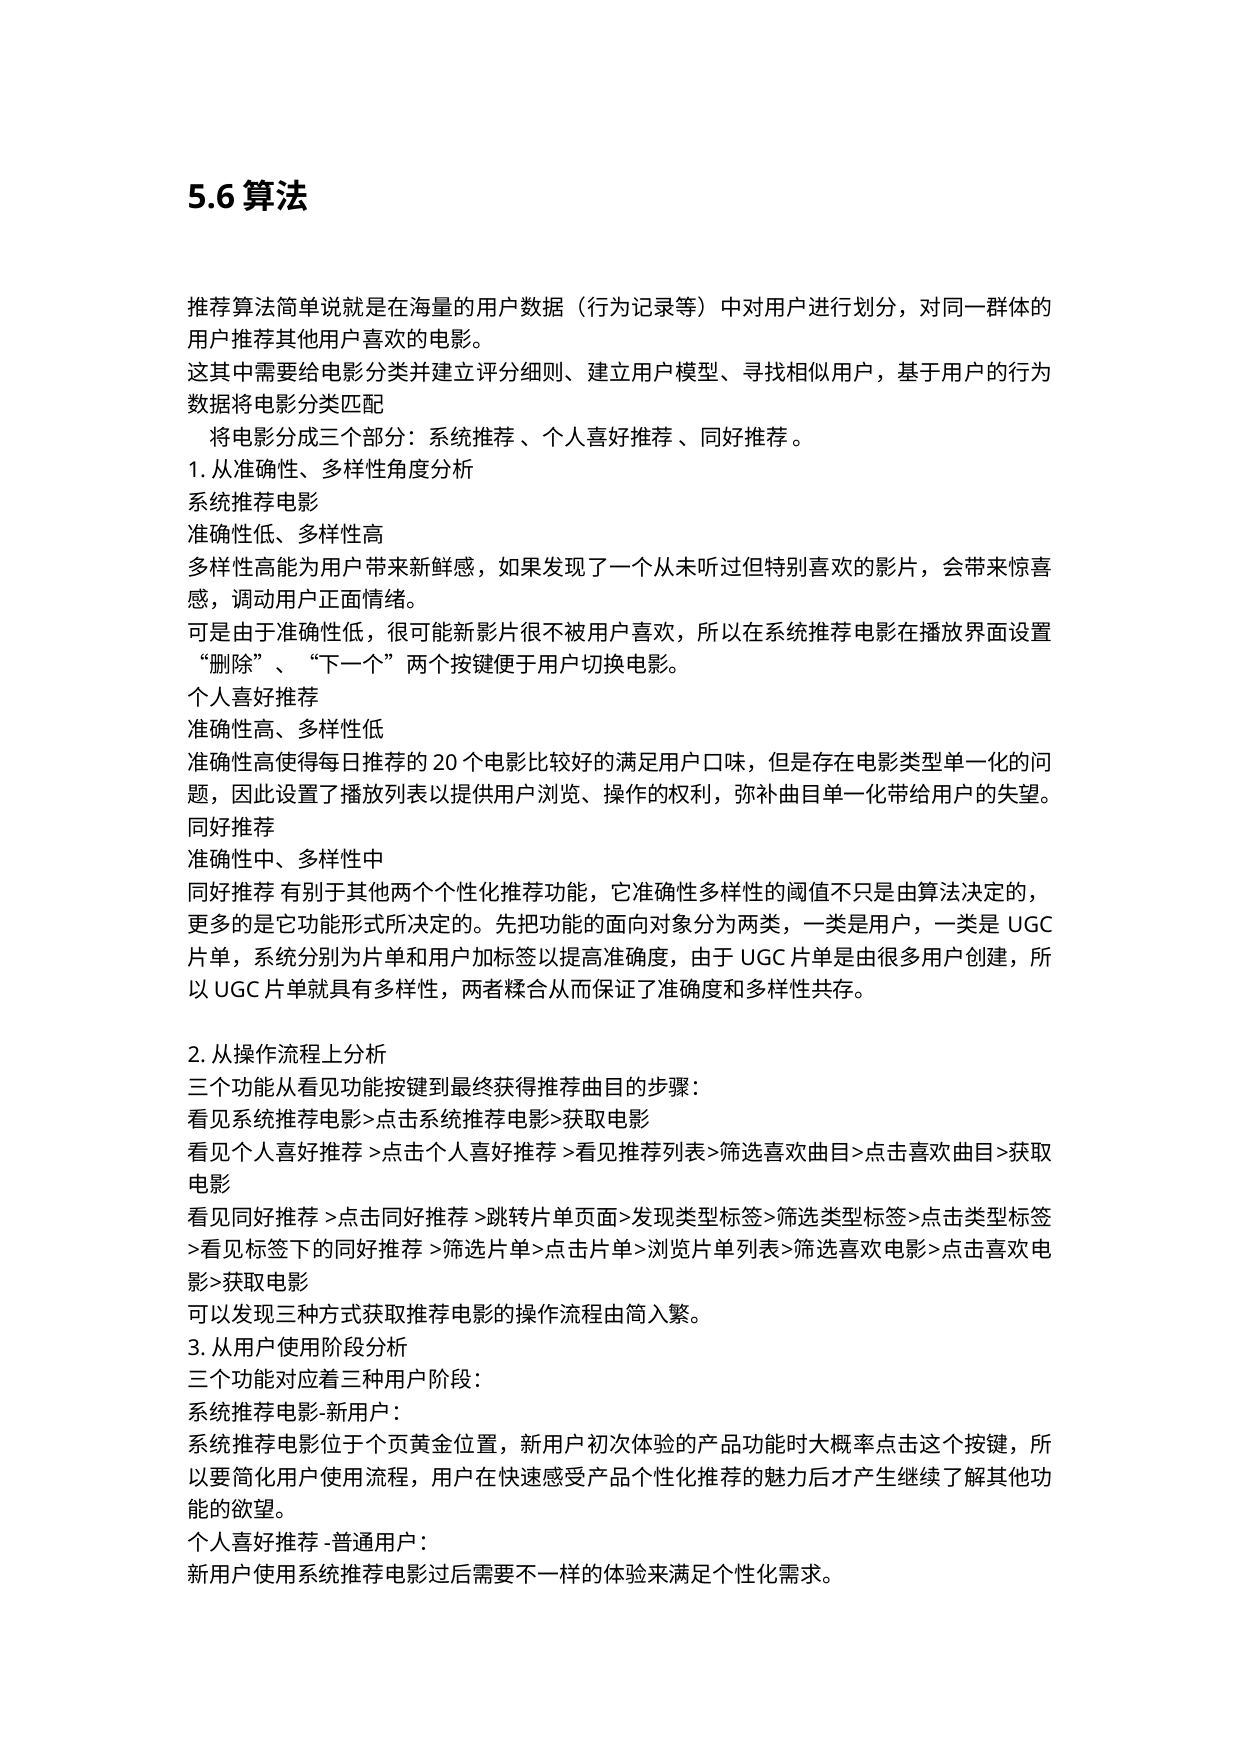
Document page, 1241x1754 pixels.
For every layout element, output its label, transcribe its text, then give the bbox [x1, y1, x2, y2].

text 三个功能对应着三种用户阶段： [187, 1362, 1053, 1394]
text 三个功能从看见功能按键到最终获得推荐曲目的步骤： [187, 1069, 1053, 1102]
text 多样性高能为用户带来新鲜感，如果发现了一个从未听过但特别喜欢的影片，会带来惊喜感，调动用户正面情绪。 [187, 549, 1053, 614]
text 将电影分成三个部分：系统推荐 、个人喜好推荐 、同好推荐 。 [187, 419, 1053, 452]
text 系统推荐电影-新用户： [187, 1394, 1053, 1427]
text 系统推荐电影 [187, 484, 1053, 517]
text 看见系统推荐电影>点击系统推荐电影>获取电影 [187, 1102, 1053, 1134]
text 推荐算法简单说就是在海量的用户数据（行为记录等）中对用户进行划分，对同一群体的用户推荐其他用户喜欢的电影。 [187, 289, 1053, 354]
text 可是由于准确性低，很可能新影片很不被用户喜欢，所以在系统推荐电影在播放界面设置“删除”、“下一个”两个按键便于用户切换电影。 [187, 614, 1053, 679]
text 准确性低、多样性高 [187, 517, 1053, 549]
text 3. 从用户使用阶段分析 [187, 1329, 1053, 1362]
text 可以发现三种方式获取推荐电影的操作流程由简入繁。 [187, 1297, 1053, 1329]
text 个人喜好推荐 -普通用户： [187, 1524, 1053, 1557]
text 准确性高、多样性低 [187, 712, 1053, 744]
text 准确性高使得每日推荐的20个电影比较好的满足用户口味，但是存在电影类型单一化的问题，因此设置了播放列表以提供用户浏览、操作的权利，弥补曲目单一化带给用户的失望。 [187, 744, 1053, 809]
text 2. 从操作流程上分析 [187, 1037, 1053, 1069]
text 新用户使用系统推荐电影过后需要不一样的体验来满足个性化需求。 [187, 1557, 1053, 1589]
subtitle 5.6算法 [187, 162, 1053, 227]
text 1. 从准确性、多样性角度分析 [187, 452, 1053, 484]
text 准确性中、多样性中 [187, 842, 1053, 874]
text 同好推荐 有别于其他两个个性化推荐功能，它准确性多样性的阈值不只是由算法决定的，更多的是它功能形式所决定的。先把功能的面向对象分为两类，一类是用户，一类是UGC片单，系统分别为片单和用户加标签以提高准确度，由于UGC片单是由很多用户创建，所以UGC片单就具有多样性，两者糅合从而保证了准确度和多样性共存。 [187, 874, 1053, 1004]
text 看见同好推荐 >点击同好推荐 >跳转片单页面>发现类型标签>筛选类型标签>点击类型标签>看见标签下的同好推荐 >筛选片单>点击片单>浏览片单列表>筛选喜欢电影>点击喜欢电影>获取电影 [187, 1199, 1053, 1297]
text 同好推荐 [187, 809, 1053, 842]
text 系统推荐电影位于个页黄金位置，新用户初次体验的产品功能时大概率点击这个按键，所以要简化用户使用流程，用户在快速感受产品个性化推荐的魅力后才产生继续了解其他功能的欲望。 [187, 1427, 1053, 1524]
text 个人喜好推荐 [187, 679, 1053, 712]
text 看见个人喜好推荐 >点击个人喜好推荐 >看见推荐列表>筛选喜欢曲目>点击喜欢曲目>获取电影 [187, 1134, 1053, 1199]
text 这其中需要给电影分类并建立评分细则、建立用户模型、寻找相似用户，基于用户的行为数据将电影分类匹配 [187, 354, 1053, 419]
